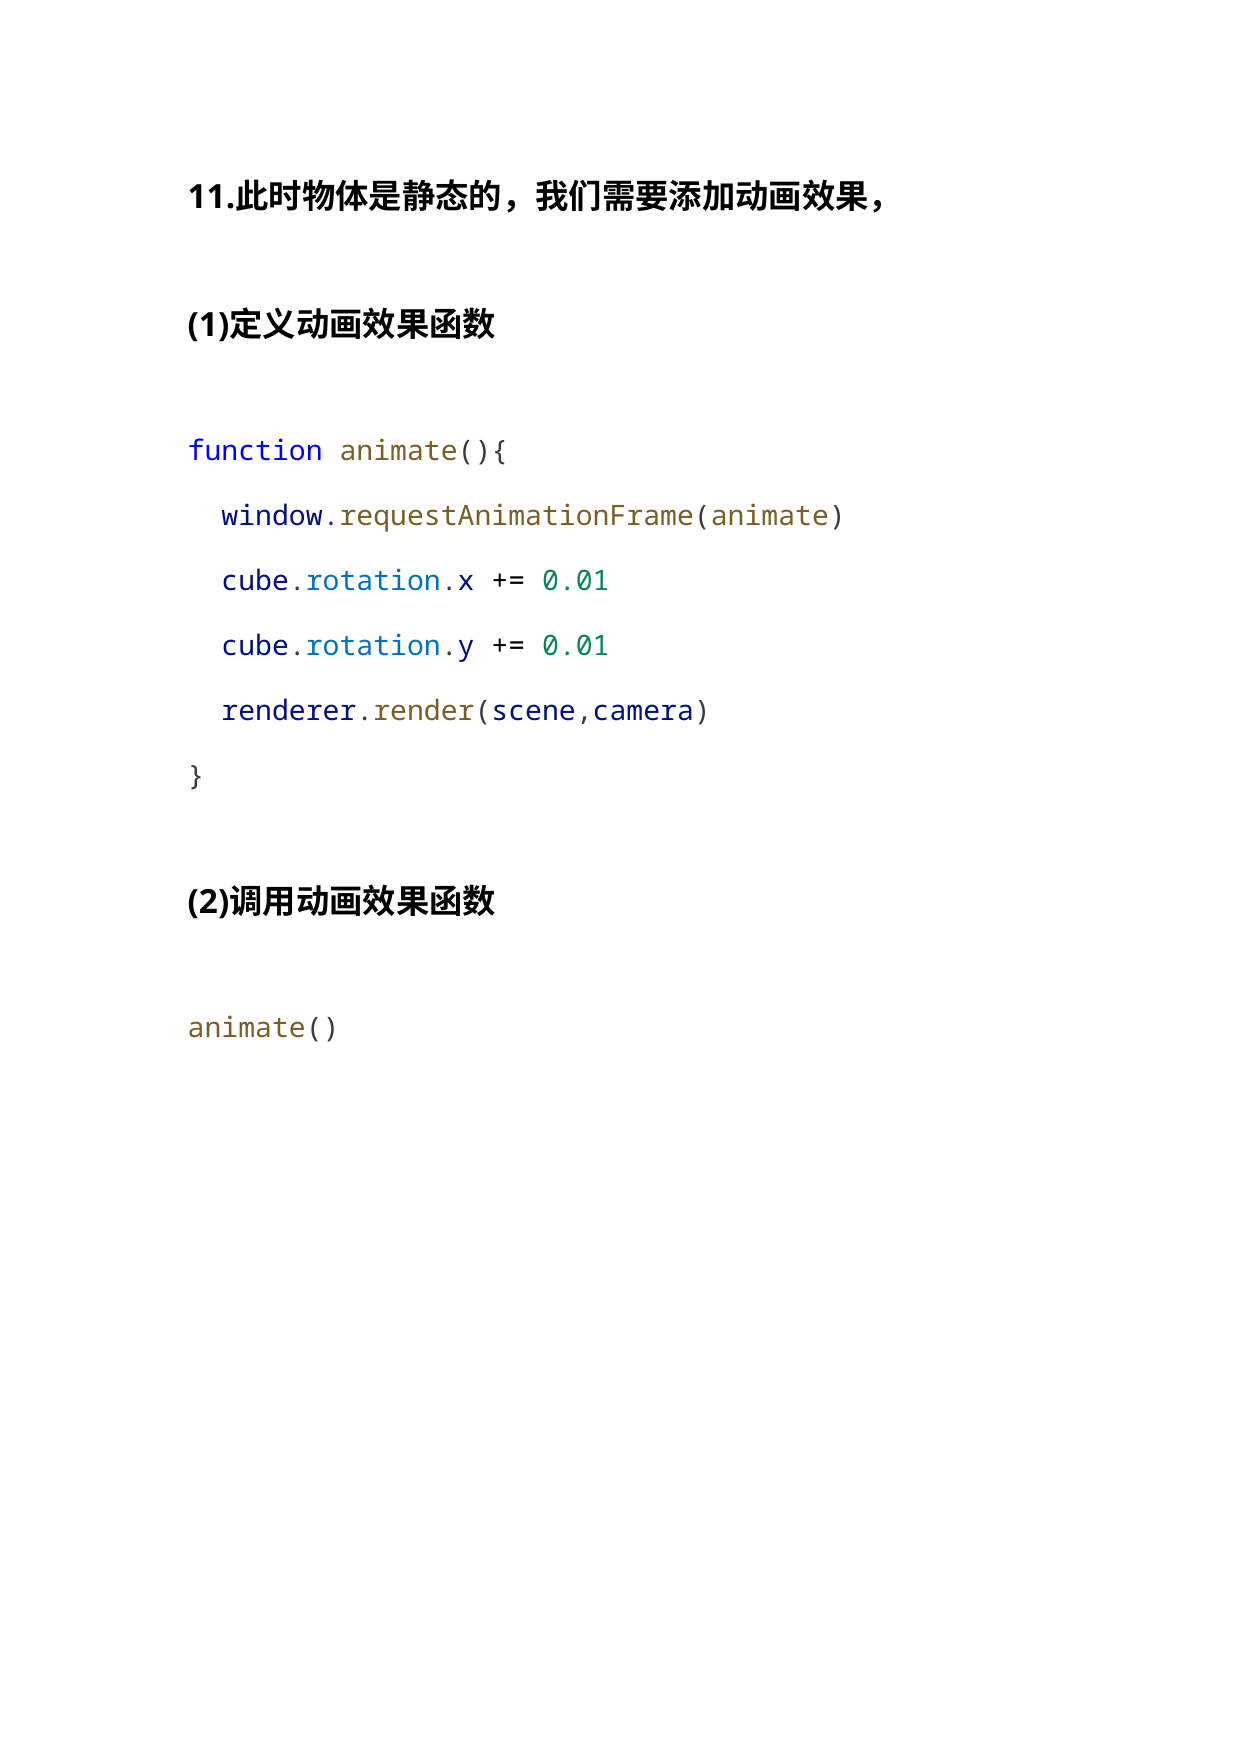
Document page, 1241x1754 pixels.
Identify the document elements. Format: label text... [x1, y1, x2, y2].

text } [187, 742, 1053, 807]
text function animate(){ [187, 417, 1053, 482]
text cube.rotation.y += 0.01 [187, 612, 1053, 677]
subtitle (1)定义动画效果函数 [187, 289, 1053, 354]
text cube.rotation.x += 0.01 [187, 547, 1053, 612]
text window.requestAnimationFrame(animate) [187, 482, 1053, 547]
subtitle (2)调用动画效果函数 [187, 866, 1053, 931]
text animate() [187, 994, 1053, 1059]
text renderer.render(scene,camera) [187, 677, 1053, 742]
subtitle 11.此时物体是静态的，我们需要添加动画效果， [187, 162, 1053, 227]
